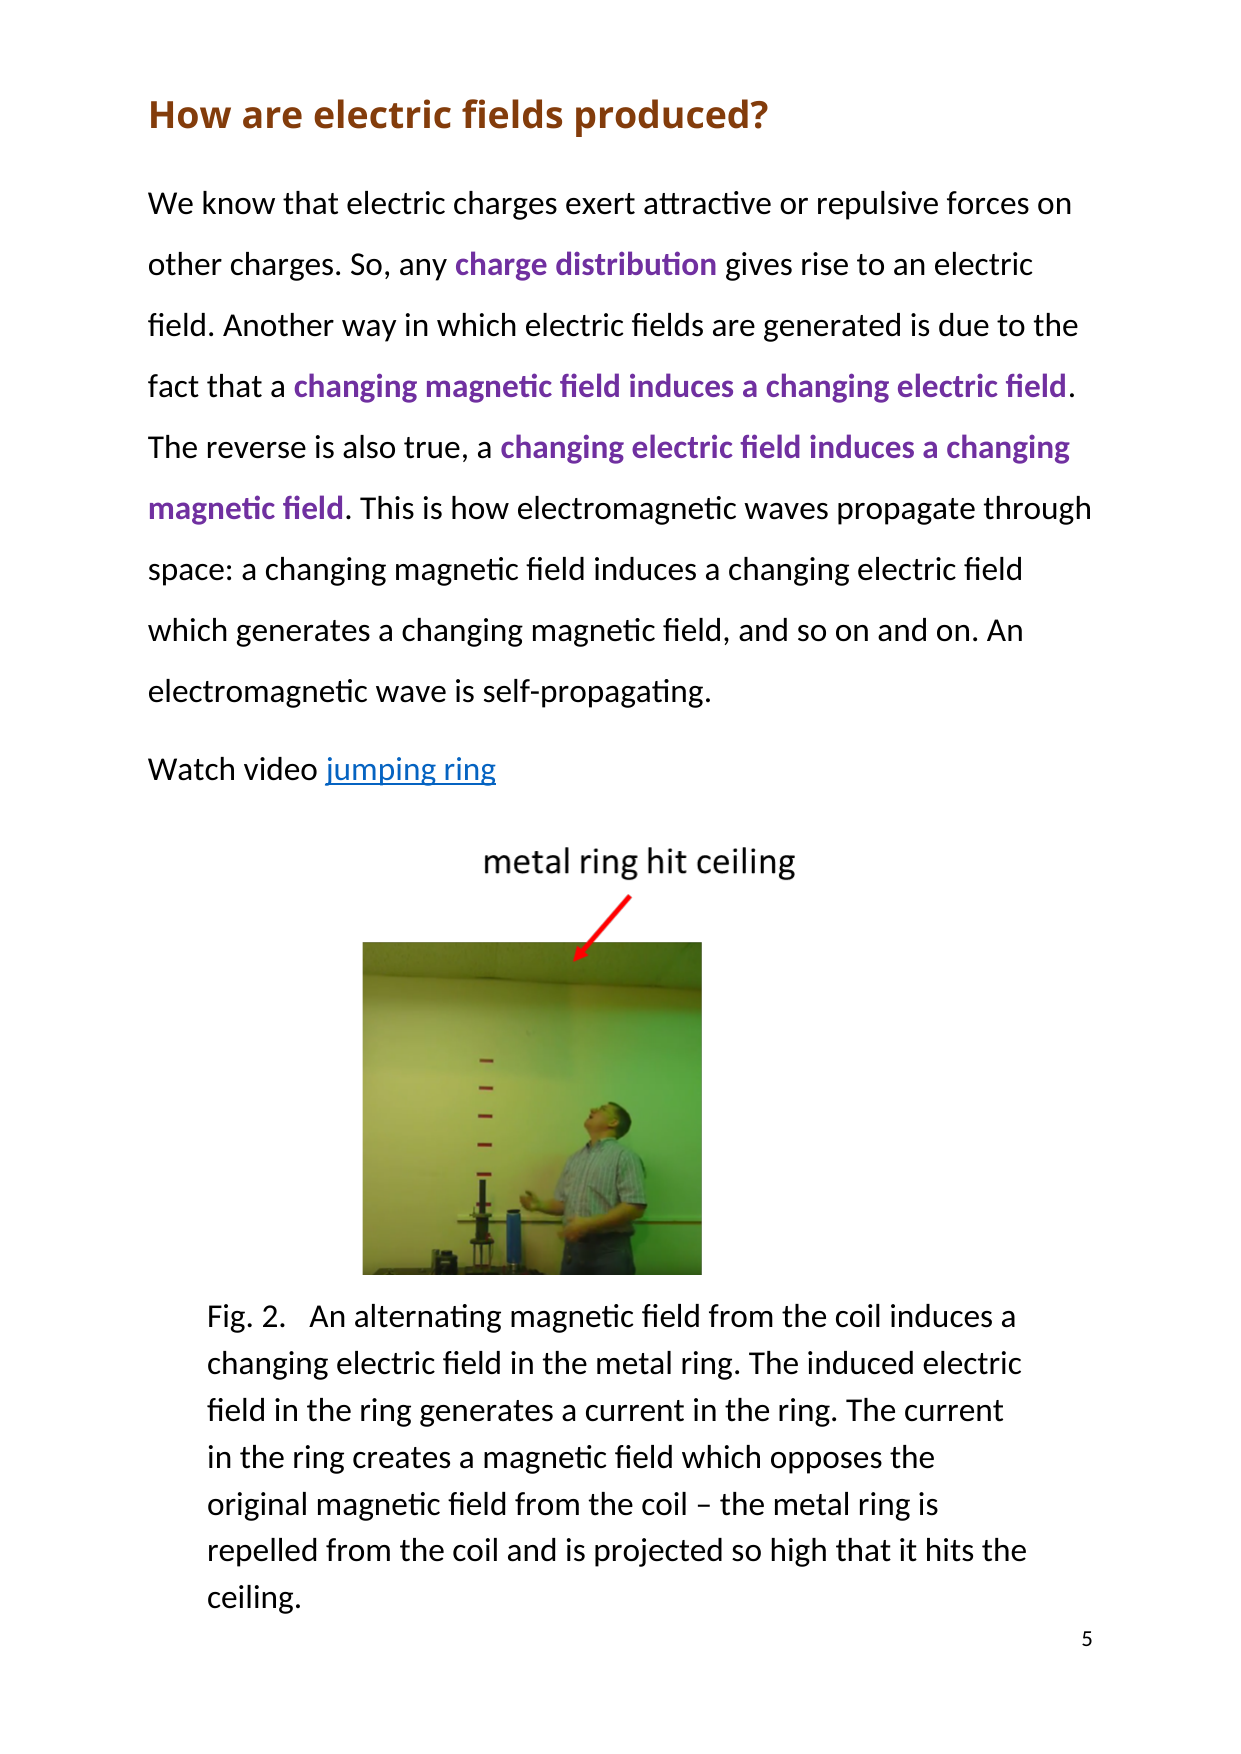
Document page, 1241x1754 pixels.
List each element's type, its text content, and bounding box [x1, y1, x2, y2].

text How are electric fields produced? [148, 89, 1093, 140]
text We know that electric charges exert attractive or repulsive forces on other charges. So, any charge distribution gives rise to an electric field. Another way in which electric fields are generated is due to the fact that a changing magnetic field induces a changing electric field. The reverse is also true, a changing electric field induces a changing magnetic field. This is how electromagnetic waves propagate through space: a changing magnetic field induces a changing electric field which generates a changing magnetic field, and so on and on. An electromagnetic wave is self-propagating. [148, 182, 1093, 711]
text Watch video jumping ring [148, 748, 1033, 789]
picture [362, 825, 819, 1275]
text Fig. 2. An alternating magnetic field from the coil induces a changing electric field in the metal ring. The induced electric field in the ring generates a current in the ring. The current in the ring creates a magnetic field which opposes the original magnetic field from the coil – the metal ring is repelled from the coil and is projected so high that it hits the ceiling. [207, 1296, 1033, 1617]
